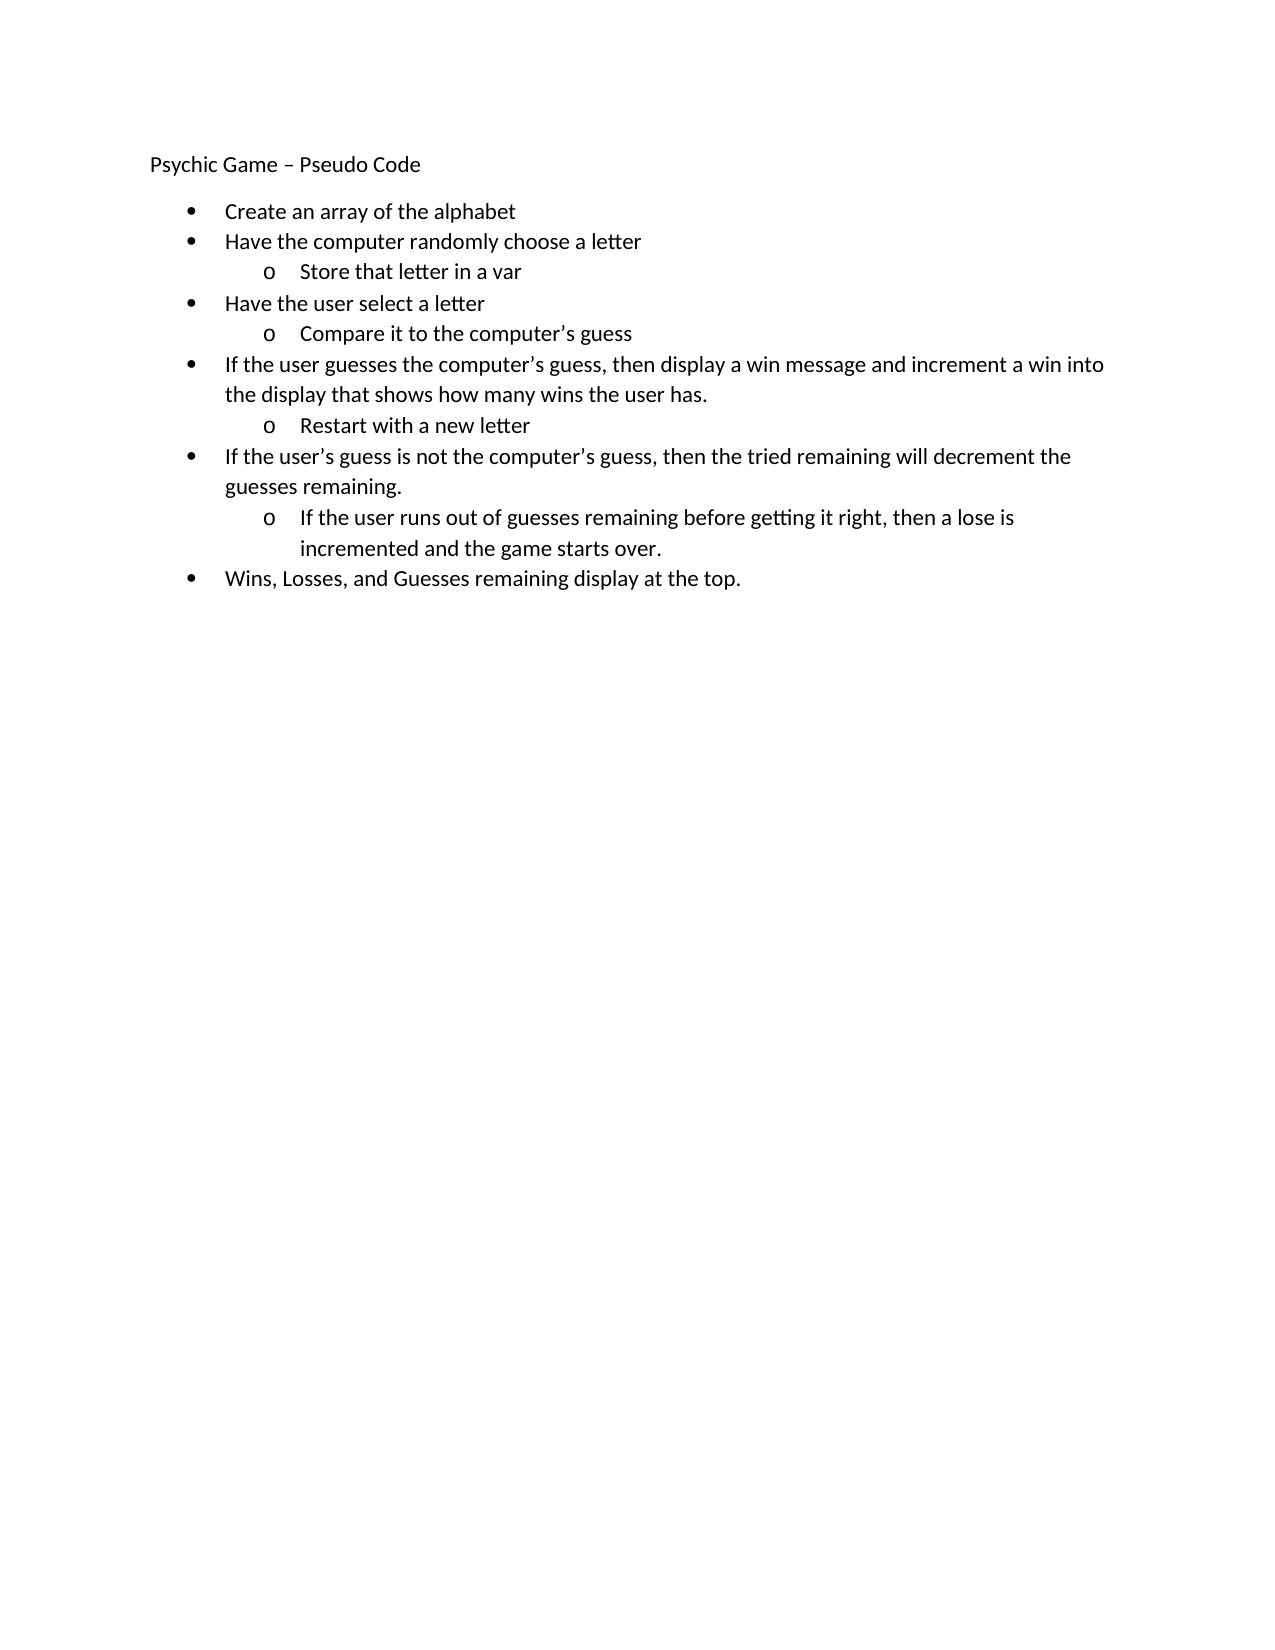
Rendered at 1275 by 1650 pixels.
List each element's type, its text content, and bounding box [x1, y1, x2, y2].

list Have the computer randomly choose a letter [187, 227, 1125, 255]
list Compare it to the computer’s guess [262, 319, 1125, 348]
list Store that letter in a var [262, 257, 1125, 286]
list If the user guesses the computer’s guess, then display a win message and increment a win into the display that shows how many wins the user has. [187, 350, 1125, 409]
list Create an array of the alphabet [187, 197, 1125, 225]
list Restart with a new letter [262, 411, 1125, 440]
list Have the user select a letter [187, 289, 1125, 317]
list If the user’s guess is not the computer’s guess, then the tried remaining will decrement the guesses remaining. [187, 442, 1125, 501]
list Wins, Losses, and Guesses remaining display at the top. [187, 564, 1125, 592]
list If the user runs out of guesses remaining before getting it right, then a lose is incremented and the game starts over. [262, 503, 1125, 562]
text Psychic Game – Pseudo Code [150, 150, 1125, 178]
